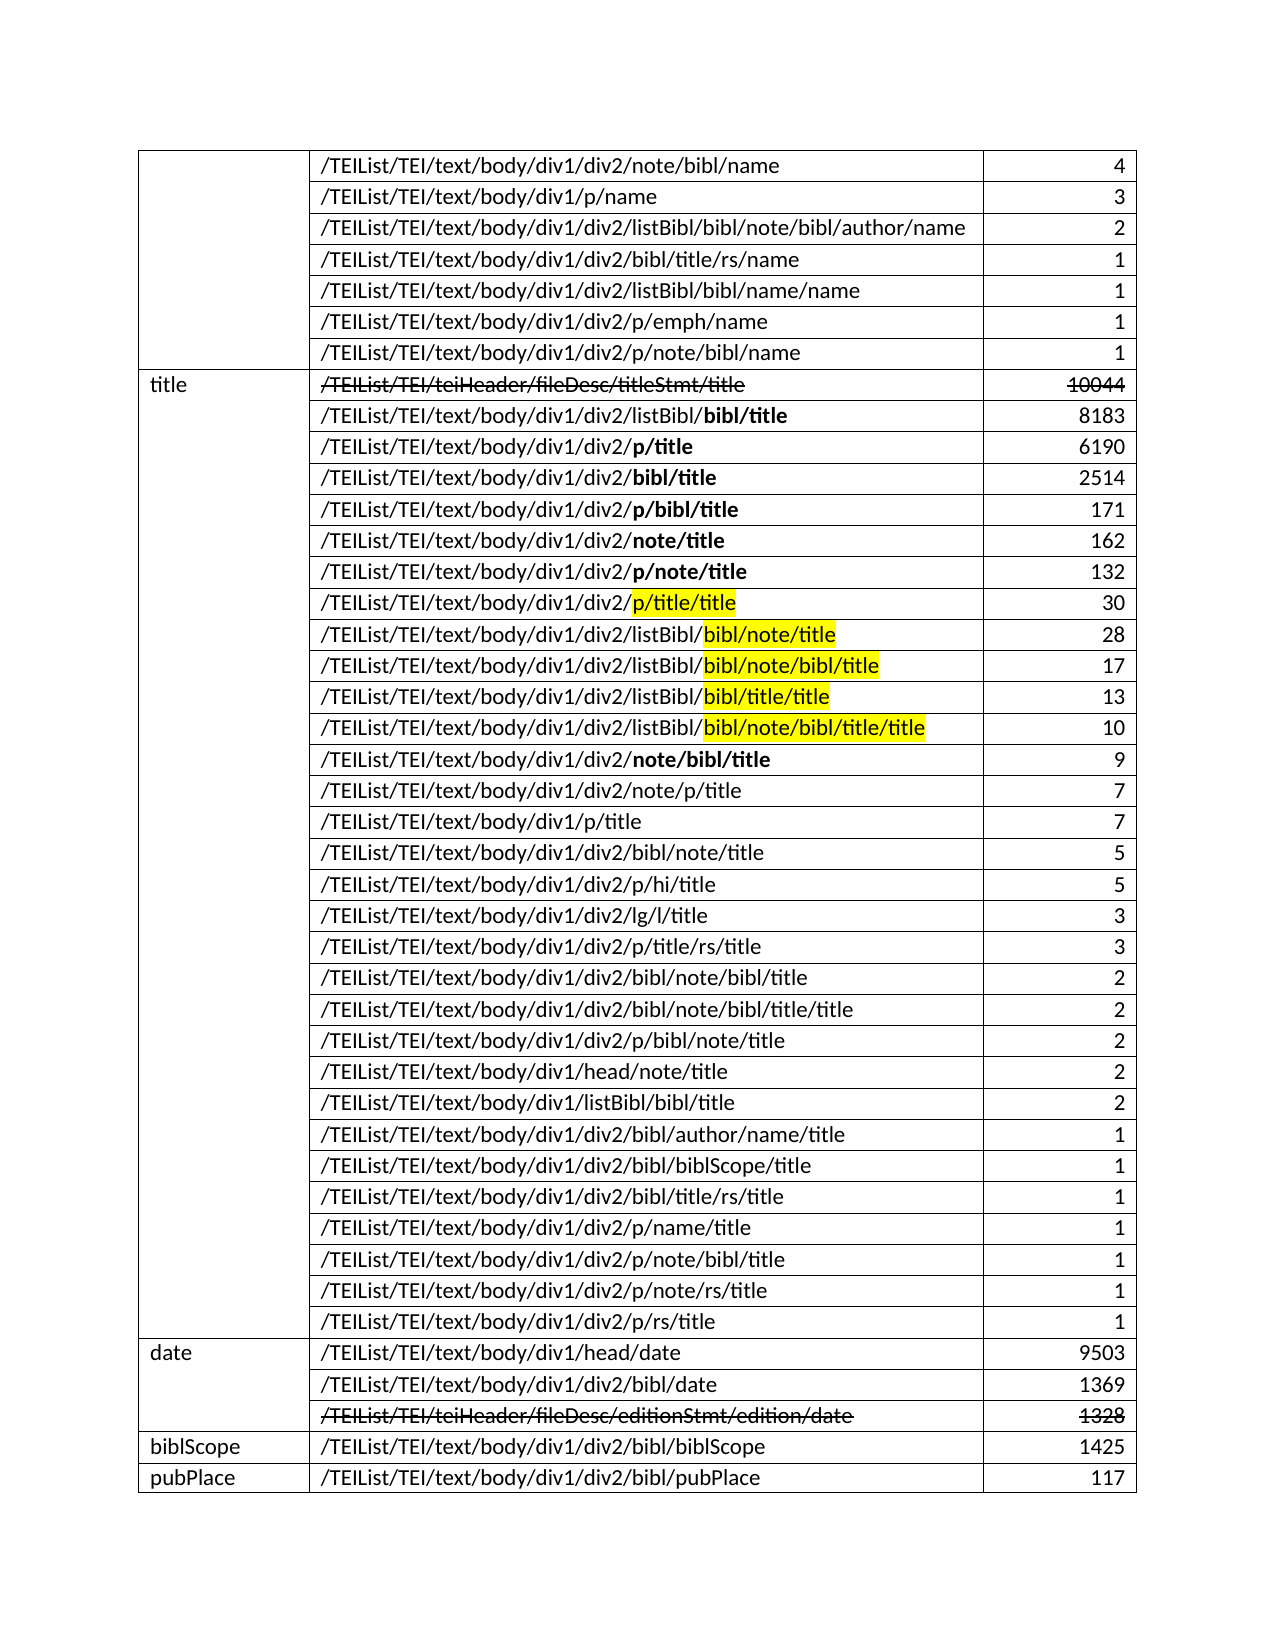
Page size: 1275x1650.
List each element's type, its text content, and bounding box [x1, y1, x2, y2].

table_cell 2514 [984, 464, 1136, 494]
table_cell 1369 [984, 1370, 1136, 1400]
table_cell /TEIList/TEI/text/body/div1/div2/bibl/title/rs/name [310, 245, 983, 275]
table_cell pubPlace [139, 1464, 309, 1492]
table_cell 9503 [984, 1339, 1136, 1369]
table_cell /TEIList/TEI/text/body/div1/div2/bibl/date [310, 1370, 983, 1400]
table_cell 10 [984, 714, 1136, 744]
table_cell /TEIList/TEI/text/body/div1/div2/p/title/title [310, 589, 983, 619]
table_cell 132 [984, 557, 1136, 587]
table_cell /TEIList/TEI/text/body/div1/listBibl/bibl/title [310, 1089, 983, 1119]
table_cell 1 [984, 1151, 1136, 1181]
table_cell /TEIList/TEI/text/body/div1/div2/p/bibl/note/title [310, 1026, 983, 1056]
table_cell /TEIList/TEI/text/body/div1/div2/bibl/title [310, 464, 983, 494]
table_cell 9 [984, 745, 1136, 775]
table_cell 1 [984, 1276, 1136, 1306]
table_cell /TEIList/TEI/text/body/div1/div2/p/title/rs/title [310, 932, 983, 962]
table_cell 2 [984, 1026, 1136, 1056]
table_cell /TEIList/TEI/text/body/div1/div2/listBibl/bibl/note/bibl/title/title [310, 714, 983, 744]
table_cell 1 [984, 1245, 1136, 1275]
table_cell /TEIList/TEI/text/body/div1/div2/bibl/author/name/title [310, 1120, 983, 1150]
table_cell /TEIList/TEI/text/body/div1/div2/bibl/biblScope [310, 1432, 983, 1462]
table_cell /TEIList/TEI/text/body/div1/div2/p/bibl/title [310, 495, 983, 525]
table_cell /TEIList/TEI/text/body/div1/head/date [310, 1339, 983, 1369]
table_cell 162 [984, 526, 1136, 556]
table_cell /TEIList/TEI/text/body/div1/div2/note/p/title [310, 776, 983, 806]
table_cell 13 [984, 682, 1136, 712]
table_cell /TEIList/TEI/text/body/div1/head/note/title [310, 1057, 983, 1087]
table_cell 2 [984, 214, 1136, 244]
table_cell /TEIList/TEI/text/body/div1/div2/p/note/title [310, 557, 983, 587]
table_cell 3 [984, 182, 1136, 212]
table_cell /TEIList/TEI/text/body/div1/p/name [310, 182, 983, 212]
table_cell 1 [984, 1182, 1136, 1212]
table_cell 17 [984, 651, 1136, 681]
table_cell 7 [984, 776, 1136, 806]
table_cell /TEIList/TEI/text/body/div1/div2/listBibl/bibl/note/title [310, 620, 983, 650]
table_cell 2 [984, 1057, 1136, 1087]
table_cell 1328 [984, 1401, 1136, 1431]
table_cell /TEIList/TEI/text/body/div1/div2/note/bibl/title [310, 745, 983, 775]
table_cell 7 [984, 807, 1136, 837]
table_cell 1 [984, 245, 1136, 275]
table_cell /TEIList/TEI/text/body/div1/div2/note/title [310, 526, 983, 556]
table_cell 5 [984, 870, 1136, 900]
table_cell 2 [984, 964, 1136, 994]
table_cell 117 [984, 1464, 1136, 1492]
table_cell /TEIList/TEI/text/body/div1/div2/p/emph/name [310, 307, 983, 337]
table_cell 1 [984, 1120, 1136, 1150]
table_cell 3 [984, 901, 1136, 931]
table_cell /TEIList/TEI/text/body/div1/p/title [310, 807, 983, 837]
table_cell 171 [984, 495, 1136, 525]
table_cell /TEIList/TEI/text/body/div1/div2/bibl/pubPlace [310, 1464, 983, 1492]
table_cell /TEIList/TEI/text/body/div1/div2/note/bibl/name [310, 151, 983, 181]
table_cell /TEIList/TEI/text/body/div1/div2/p/hi/title [310, 870, 983, 900]
table_cell /TEIList/TEI/teiHeader/fileDesc/titleStmt/title [310, 370, 983, 400]
table_cell /TEIList/TEI/text/body/div1/div2/bibl/note/bibl/title/title [310, 995, 983, 1025]
table_cell 1 [984, 307, 1136, 337]
table_cell /TEIList/TEI/text/body/div1/div2/p/title [310, 432, 983, 462]
table_cell date [139, 1339, 309, 1431]
table_cell /TEIList/TEI/text/body/div1/div2/bibl/note/bibl/title [310, 964, 983, 994]
table_cell /TEIList/TEI/text/body/div1/div2/bibl/biblScope/title [310, 1151, 983, 1181]
table_cell /TEIList/TEI/text/body/div1/div2/bibl/note/title [310, 839, 983, 869]
table_cell /TEIList/TEI/text/body/div1/div2/p/note/rs/title [310, 1276, 983, 1306]
table_cell /TEIList/TEI/text/body/div1/div2/listBibl/bibl/note/bibl/title [310, 651, 983, 681]
table_cell 1 [984, 339, 1136, 369]
table_cell /TEIList/TEI/text/body/div1/div2/p/note/bibl/title [310, 1245, 983, 1275]
table_cell 1425 [984, 1432, 1136, 1462]
table_cell 2 [984, 1089, 1136, 1119]
table_cell 8183 [984, 401, 1136, 431]
table_cell 5 [984, 839, 1136, 869]
table_cell title [139, 370, 309, 1337]
table_cell /TEIList/TEI/text/body/div1/div2/lg/l/title [310, 901, 983, 931]
table_cell /TEIList/TEI/teiHeader/fileDesc/editionStmt/edition/date [310, 1401, 983, 1431]
table_cell 1 [984, 1307, 1136, 1337]
table_cell 1 [984, 276, 1136, 306]
table_cell 28 [984, 620, 1136, 650]
table_cell /TEIList/TEI/text/body/div1/div2/listBibl/bibl/title/title [310, 682, 983, 712]
table_cell /TEIList/TEI/text/body/div1/div2/listBibl/bibl/note/bibl/author/name [310, 214, 983, 244]
table_cell 2 [984, 995, 1136, 1025]
table_cell biblScope [139, 1432, 309, 1462]
table_cell /TEIList/TEI/text/body/div1/div2/p/name/title [310, 1214, 983, 1244]
table_cell 30 [984, 589, 1136, 619]
table_cell /TEIList/TEI/text/body/div1/div2/p/rs/title [310, 1307, 983, 1337]
table_cell /TEIList/TEI/text/body/div1/div2/listBibl/bibl/title [310, 401, 983, 431]
table_cell /TEIList/TEI/text/body/div1/div2/listBibl/bibl/name/name [310, 276, 983, 306]
table_cell 10044 [984, 370, 1136, 400]
table_cell 1 [984, 1214, 1136, 1244]
table_cell 6190 [984, 432, 1136, 462]
table_cell 4 [984, 151, 1136, 181]
table_cell 3 [984, 932, 1136, 962]
table_cell /TEIList/TEI/text/body/div1/div2/bibl/title/rs/title [310, 1182, 983, 1212]
table_cell /TEIList/TEI/text/body/div1/div2/p/note/bibl/name [310, 339, 983, 369]
